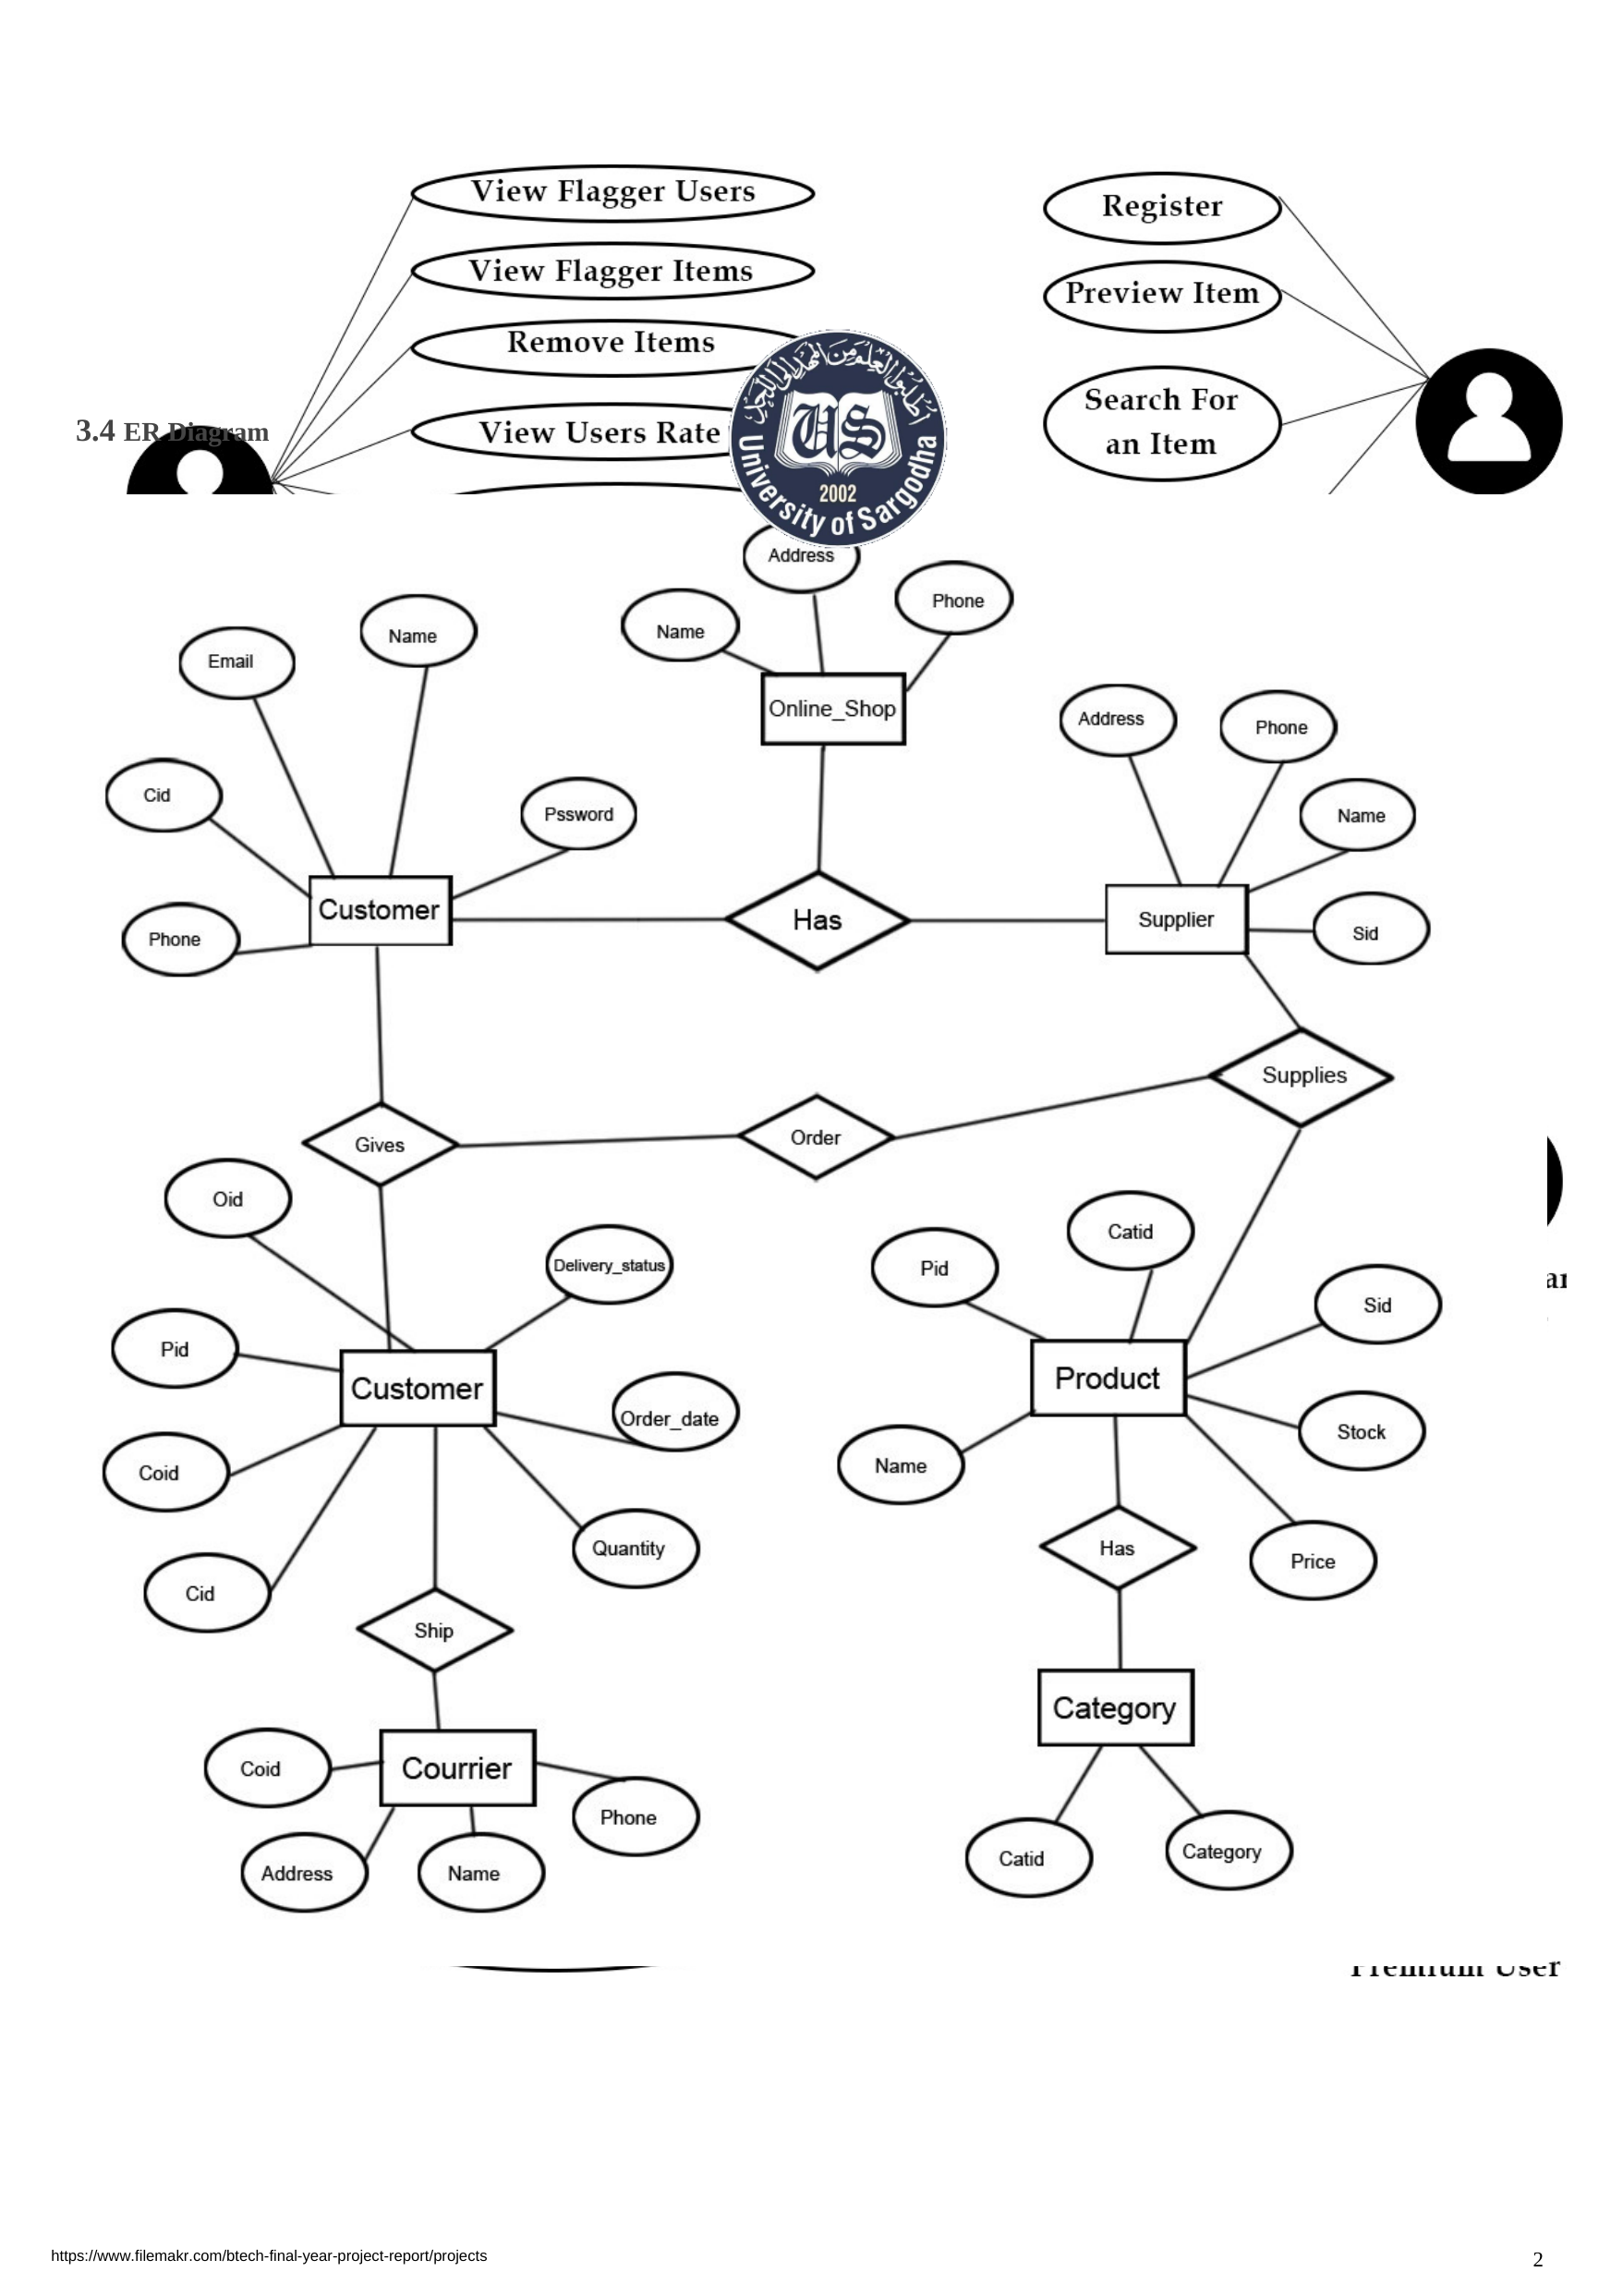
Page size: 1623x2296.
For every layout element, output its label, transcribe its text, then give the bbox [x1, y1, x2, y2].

picture [75, 448, 1567, 1976]
picture [127, 164, 1567, 412]
subtitle ER Diagram [76, 412, 1583, 448]
